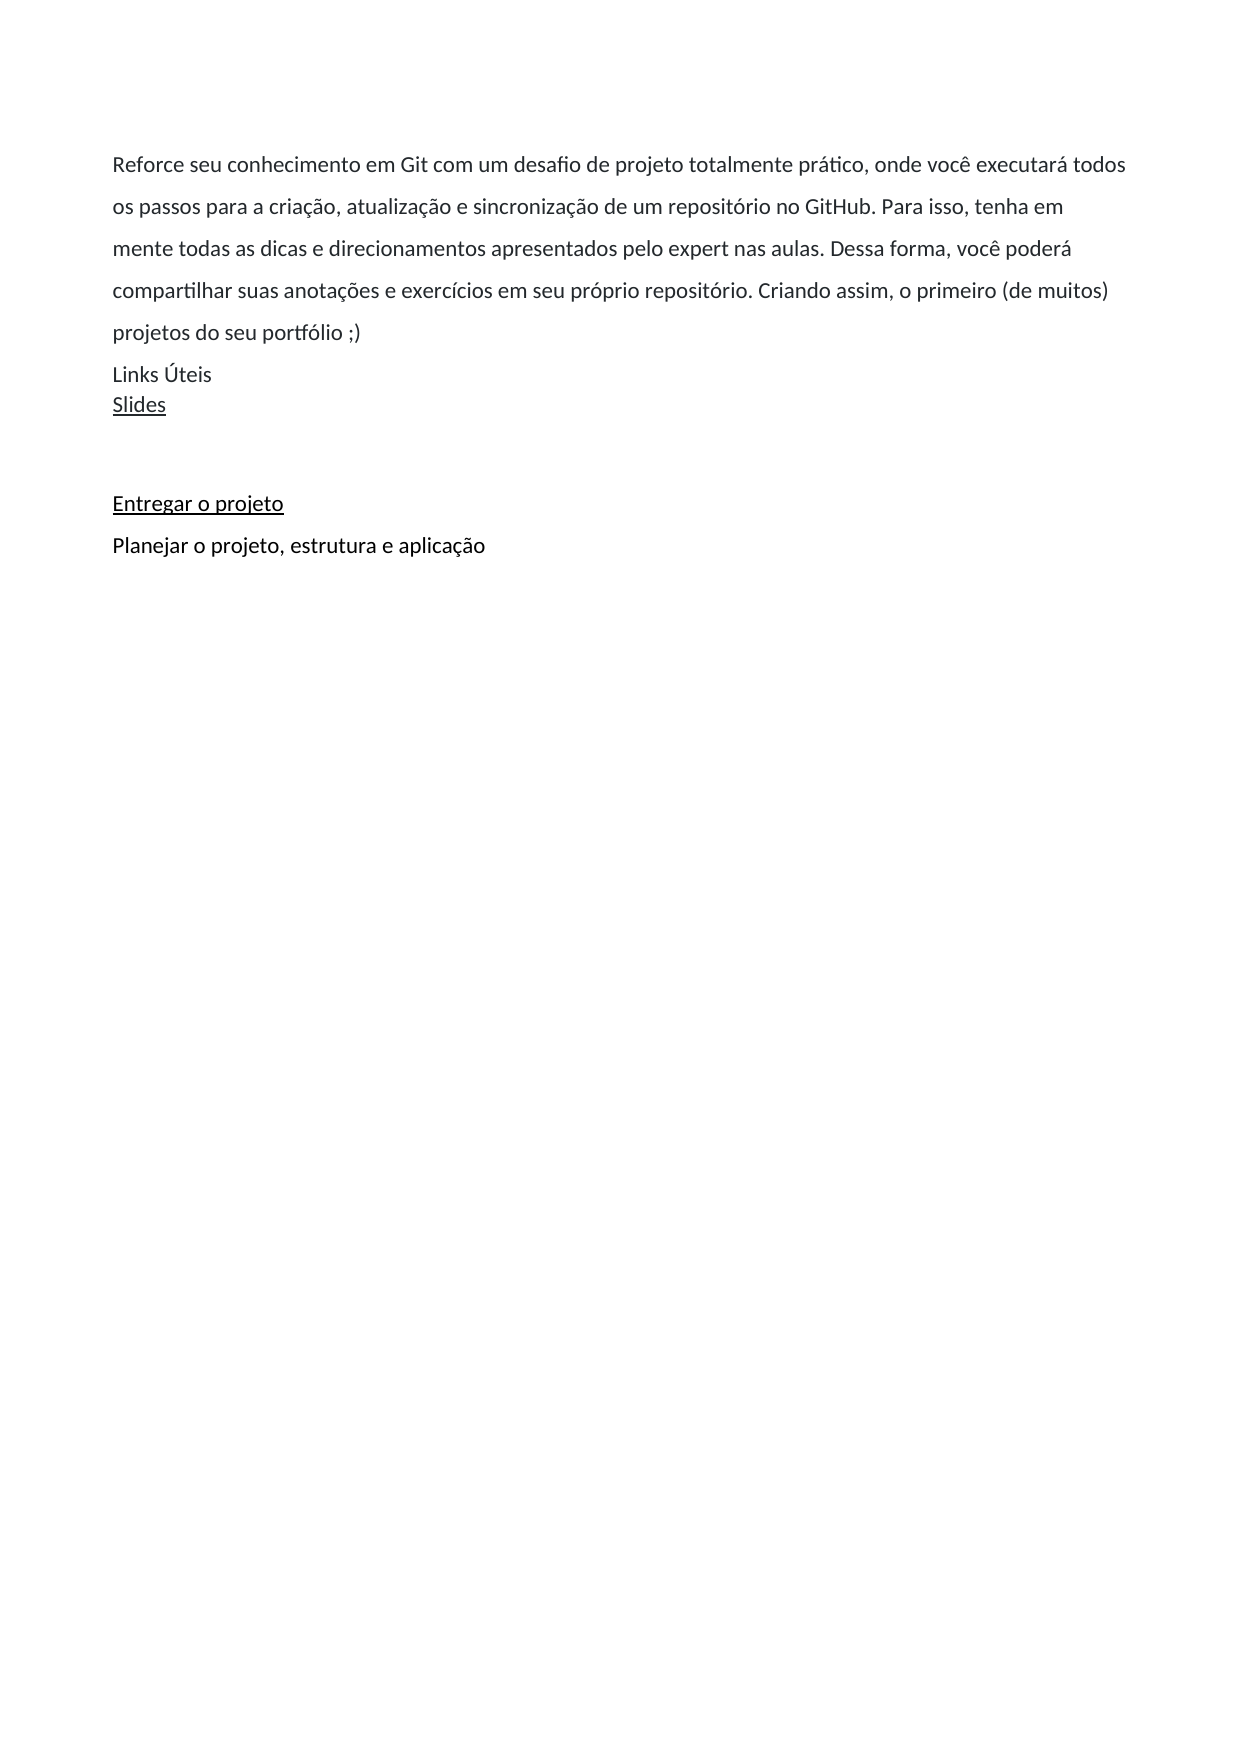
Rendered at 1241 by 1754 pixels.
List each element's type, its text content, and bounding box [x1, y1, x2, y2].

text Slides [112, 390, 1128, 418]
text Entregar o projeto [112, 489, 1128, 517]
text Planejar o projeto, estrutura e aplicação [112, 531, 1128, 559]
subtitle Links Úteis [112, 360, 1128, 388]
text Reforce seu conhecimento em Git com um desafio de projeto totalmente prático, onde você executará todos os passos para a criação, atualização e sincronização de um repositório no GitHub. Para isso, tenha em mente todas as dicas e direcionamentos apresentados pelo expert nas aulas. Dessa forma, você poderá compartilhar suas anotações e exercícios em seu próprio repositório. Criando assim, o primeiro (de muitos) projetos do seu portfólio ;) [112, 150, 1128, 346]
